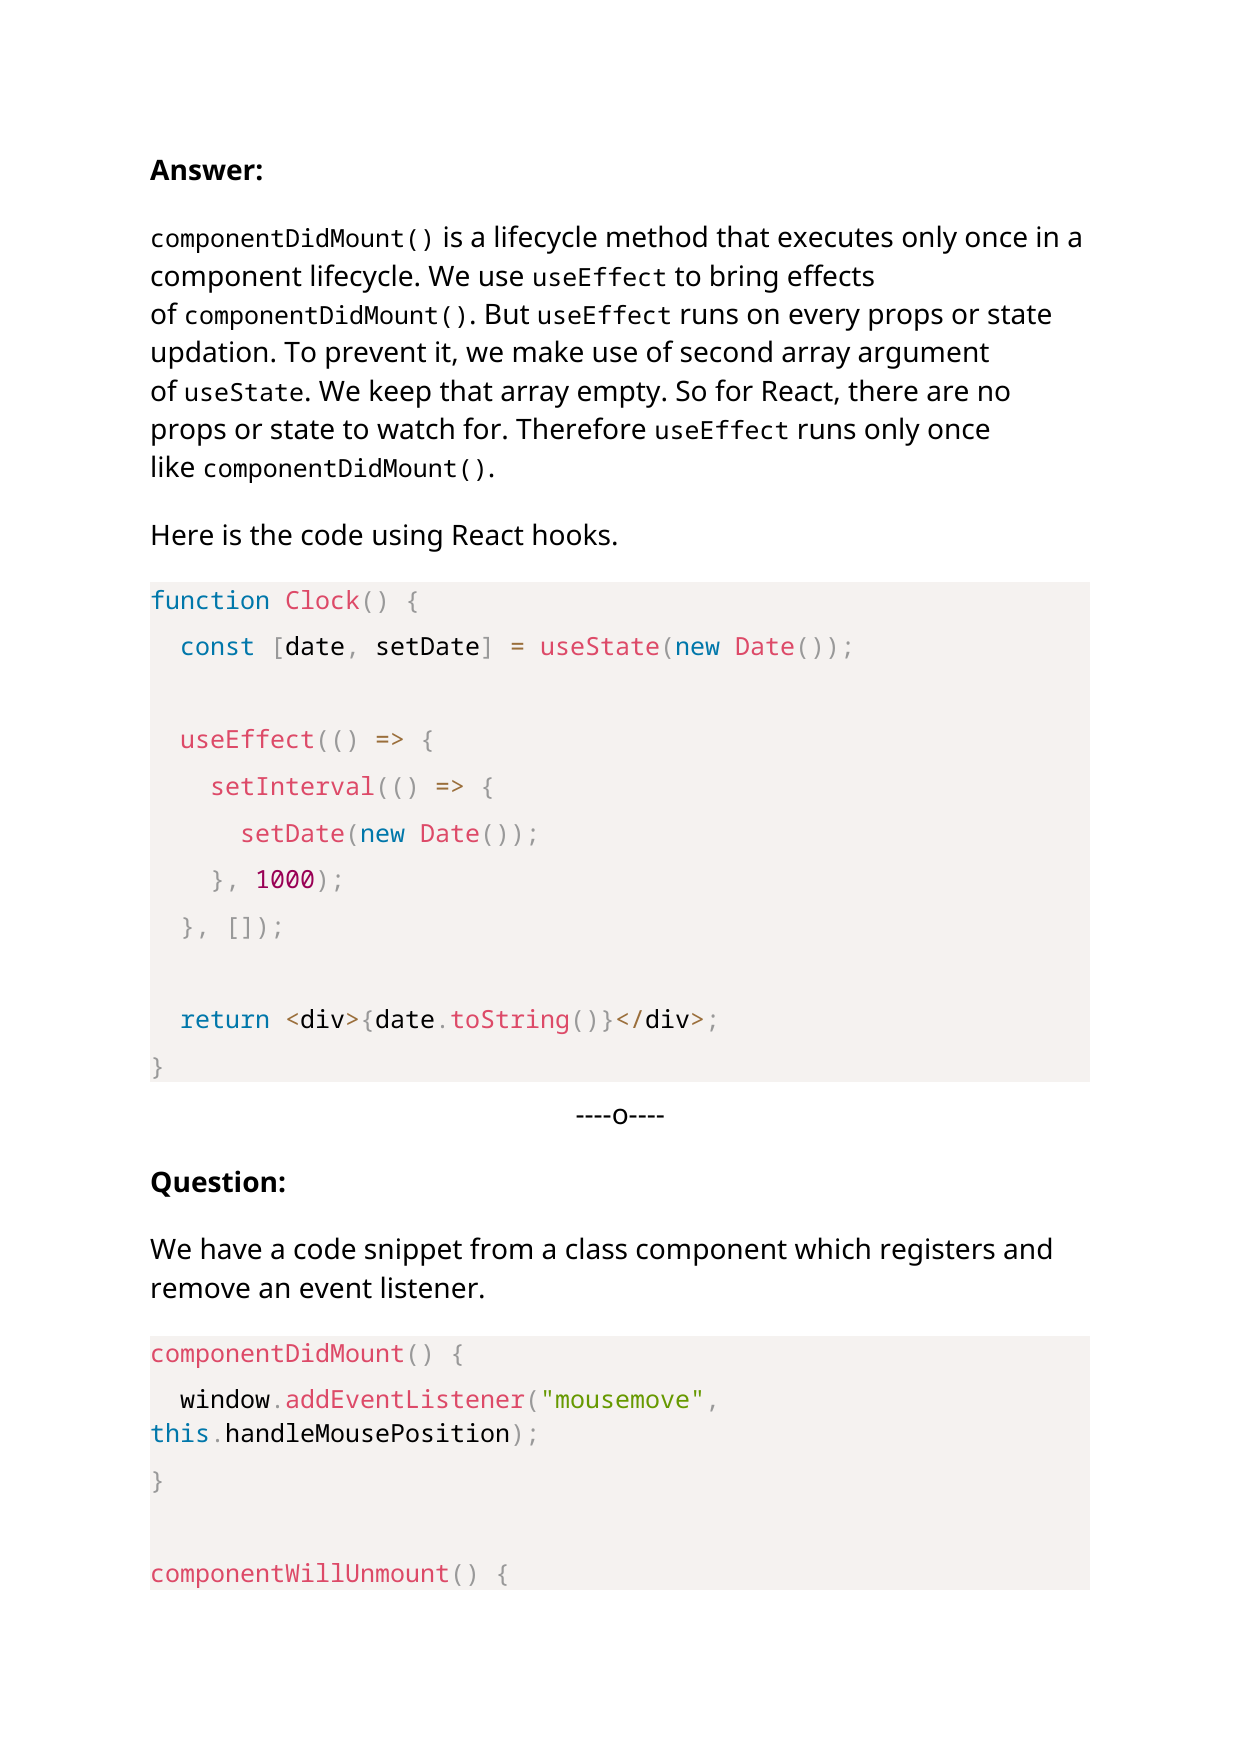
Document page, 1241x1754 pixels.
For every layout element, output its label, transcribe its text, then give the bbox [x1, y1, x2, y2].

text }, []); [150, 908, 1090, 942]
text Here is the code using React hooks. [150, 515, 1090, 553]
text We have a code snippet from a class component which registers and remove an event listener. [150, 1230, 1090, 1306]
text window.addEventListener("mousemove", this.handleMousePosition); [150, 1382, 1090, 1450]
text componentDidMount() is a lifecycle method that executes only once in a component lifecycle. We use useEffect to bring effects of componentDidMount(). But useEffect runs on every props or state updation. To prevent it, we make use of second array argument of useState. We keep that array empty. So for React, there are no props or state to watch for. Therefore useEffect runs only once like componentDidMount(). [150, 217, 1090, 486]
text ----o---- [150, 1095, 1090, 1133]
text componentDidMount() { [150, 1336, 1090, 1369]
text const [date, setDate] = useState(new Date()); [150, 629, 1090, 663]
text } [150, 1463, 1090, 1497]
text Question: [150, 1162, 1090, 1201]
text } [150, 1048, 1090, 1082]
text return <div>{date.toString()}</div>; [150, 1002, 1090, 1036]
text useEffect(() => { [150, 722, 1090, 756]
text function Clock() { [150, 582, 1090, 617]
text setInterval(() => { [150, 769, 1090, 803]
text setDate(new Date()); [150, 815, 1090, 849]
text Answer: [150, 150, 1090, 188]
text componentWillUnmount() { [150, 1556, 1090, 1590]
text }, 1000); [150, 862, 1090, 896]
